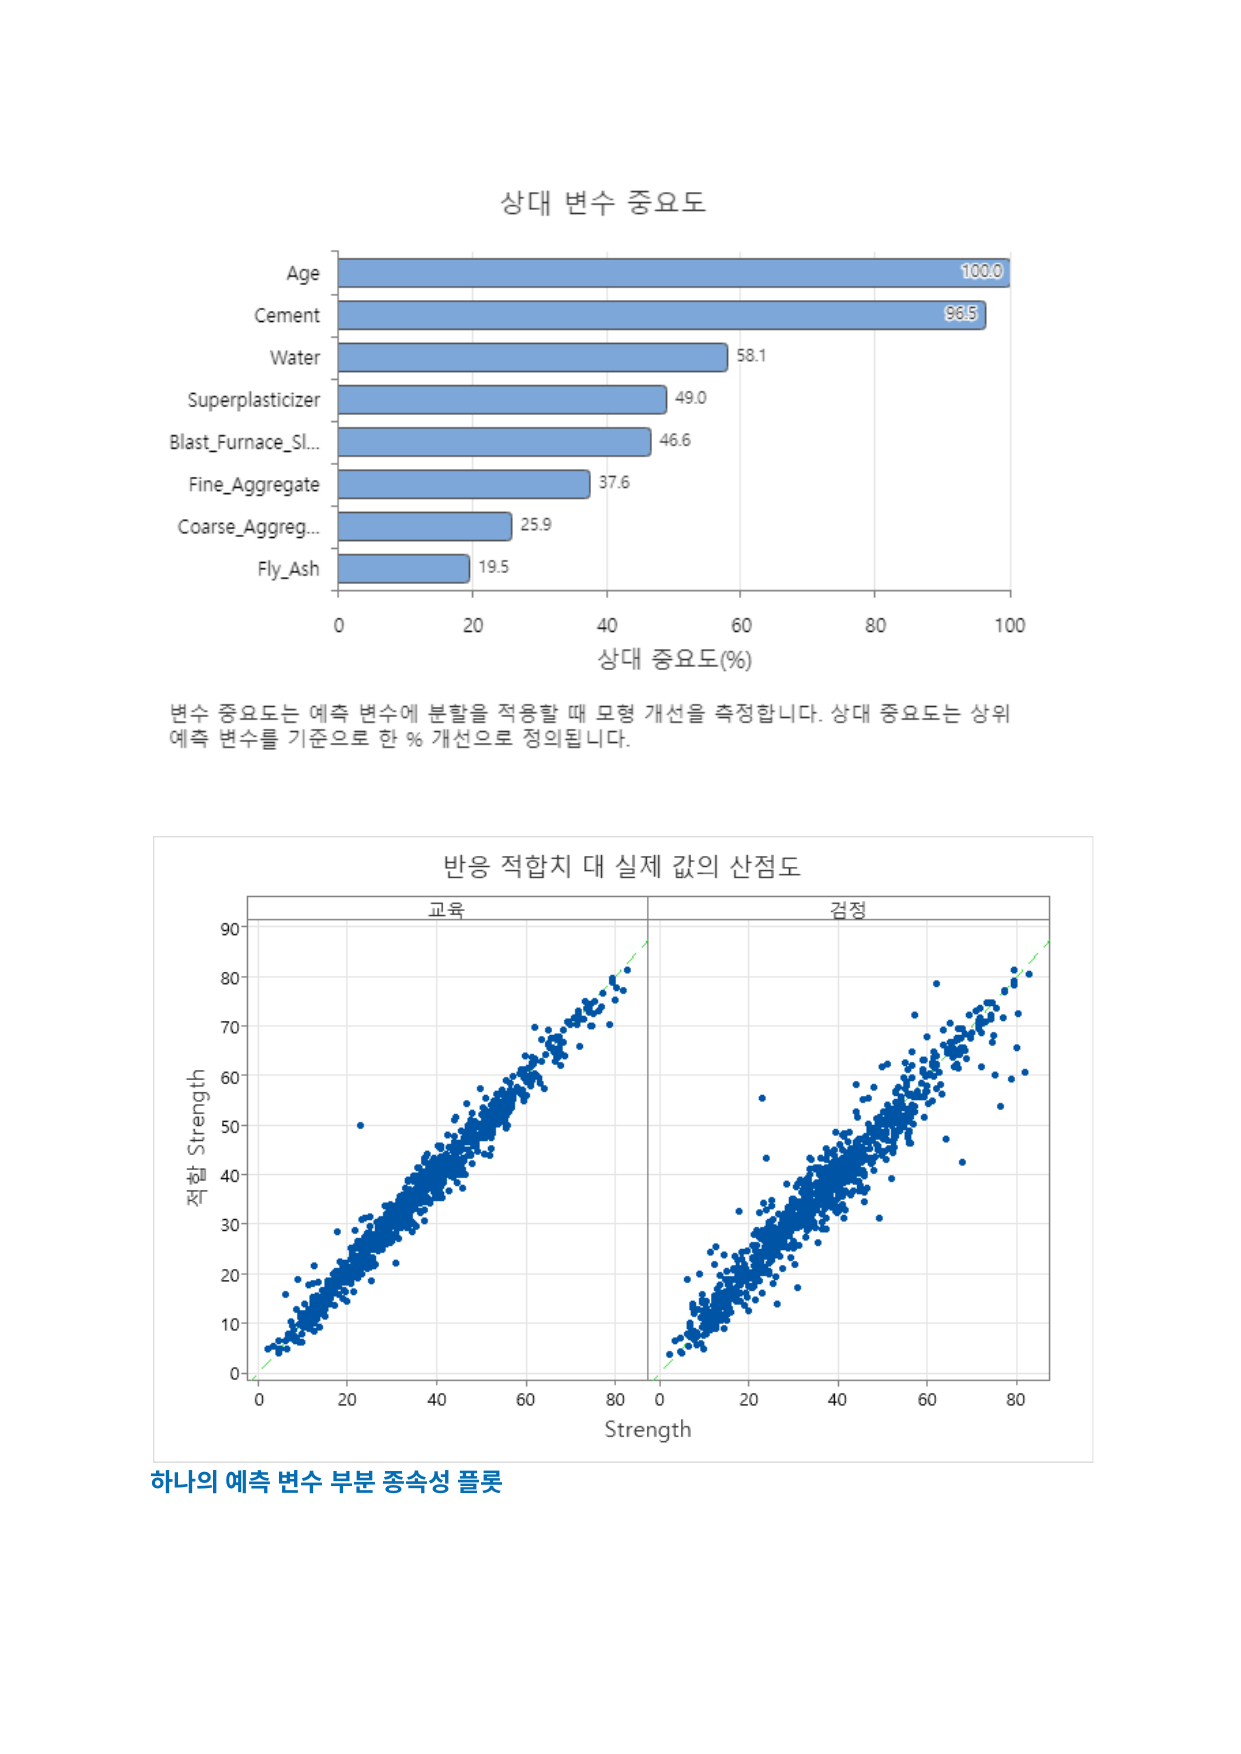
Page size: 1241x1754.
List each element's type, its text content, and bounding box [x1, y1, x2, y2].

picture [153, 177, 1054, 778]
picture [153, 836, 1094, 1463]
text 하나의 예측 변수 부분 종속성 플롯 [150, 1462, 1090, 1499]
